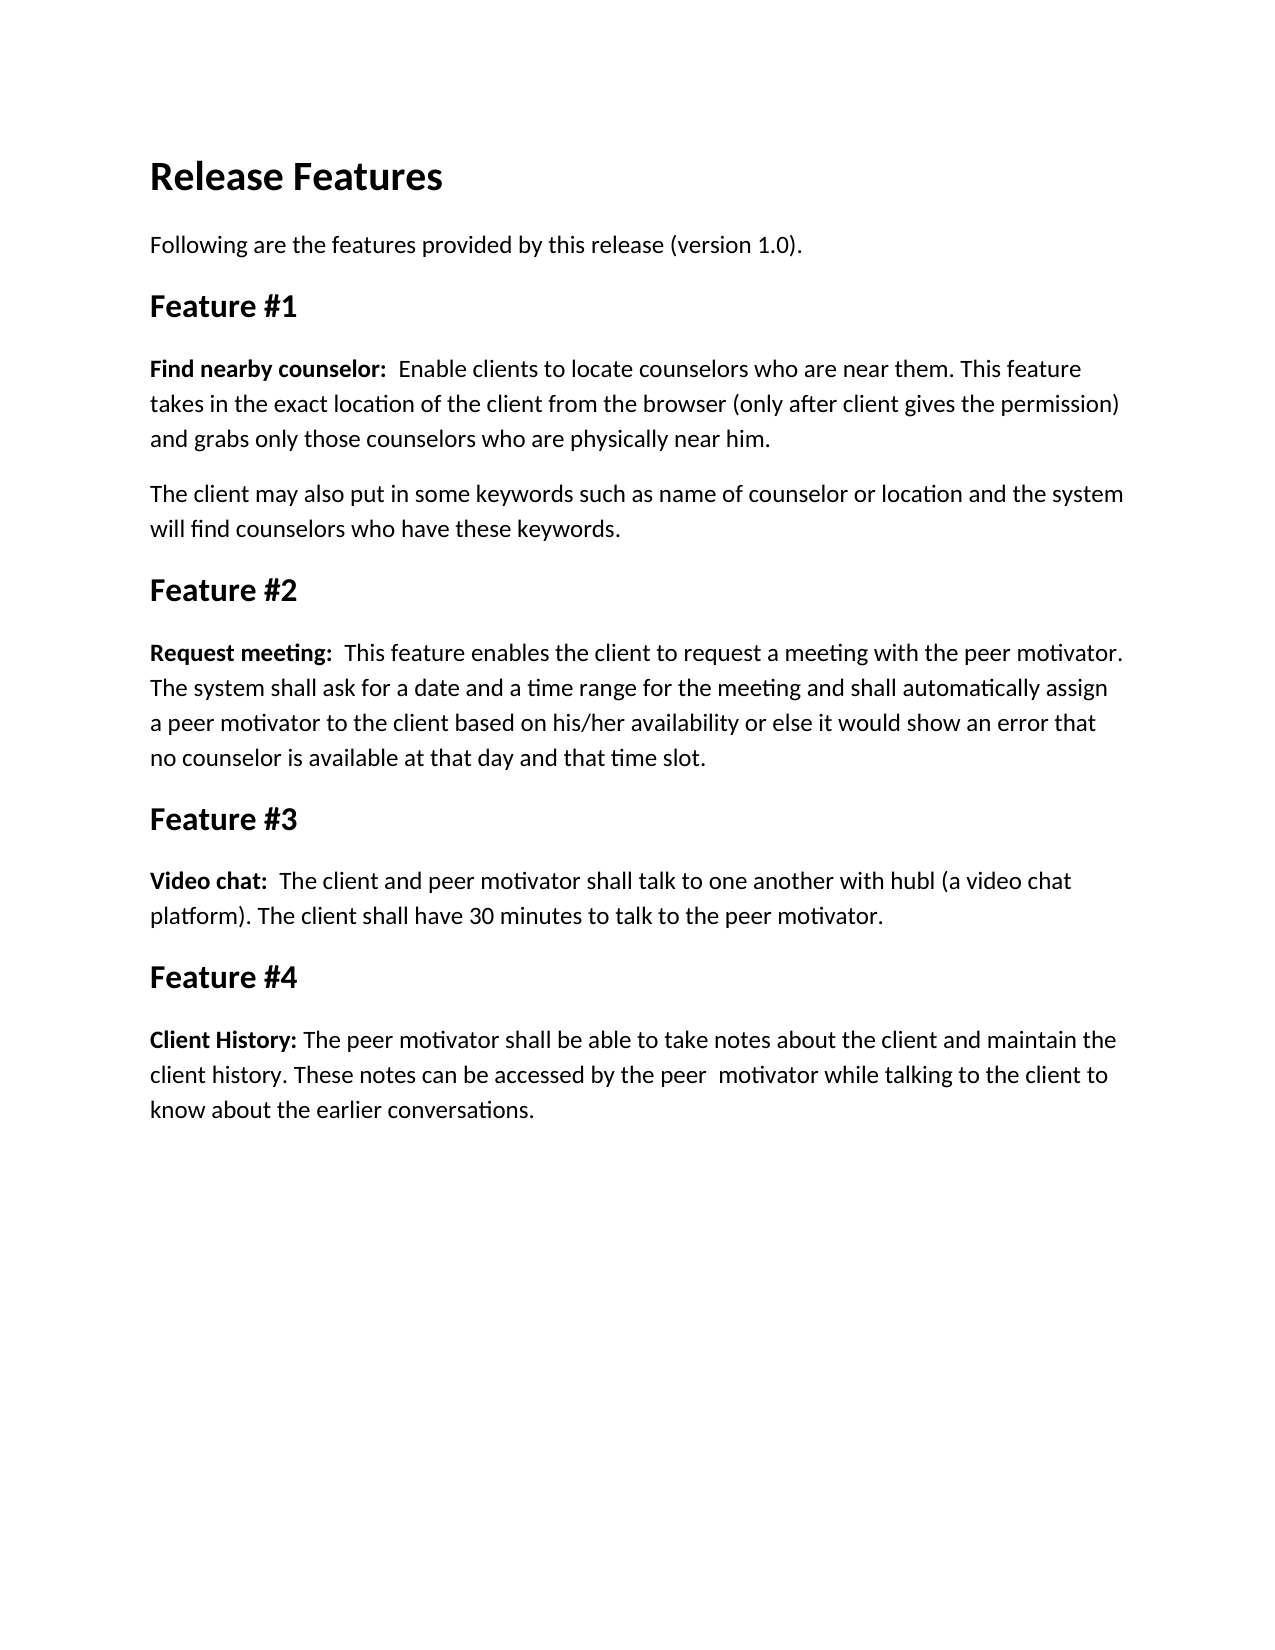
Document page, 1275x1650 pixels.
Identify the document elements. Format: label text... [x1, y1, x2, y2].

text Feature #2 [150, 569, 1125, 610]
text The client may also put in some keywords such as name of counselor or location and the system will find counselors who have these keywords. [150, 478, 1125, 544]
text Release Features [150, 150, 1125, 201]
text Following are the features provided by this release (version 1.0). [150, 229, 1125, 260]
text Feature #4 [150, 956, 1125, 997]
text Feature #3 [150, 798, 1125, 838]
text Feature #1 [150, 285, 1125, 326]
text Client History: The peer motivator shall be able to take notes about the client and maintain the client history. These notes can be accessed by the peer motivator while talking to the client to know about the earlier conversations. [150, 1024, 1125, 1124]
text Find nearby counselor: Enable clients to locate counselors who are near them. This feature takes in the exact location of the client from the browser (only after client gives the permission) and grabs only those counselors who are physically near him. [150, 353, 1125, 453]
text Video chat: The client and peer motivator shall talk to one another with hubl (a video chat platform). The client shall have 30 minutes to talk to the peer motivator. [150, 865, 1125, 931]
text Request meeting: This feature enables the client to request a meeting with the peer motivator. The system shall ask for a date and a time range for the meeting and shall automatically assign a peer motivator to the client based on his/her availability or else it would show an error that no counselor is available at that day and that time slot. [150, 637, 1125, 772]
